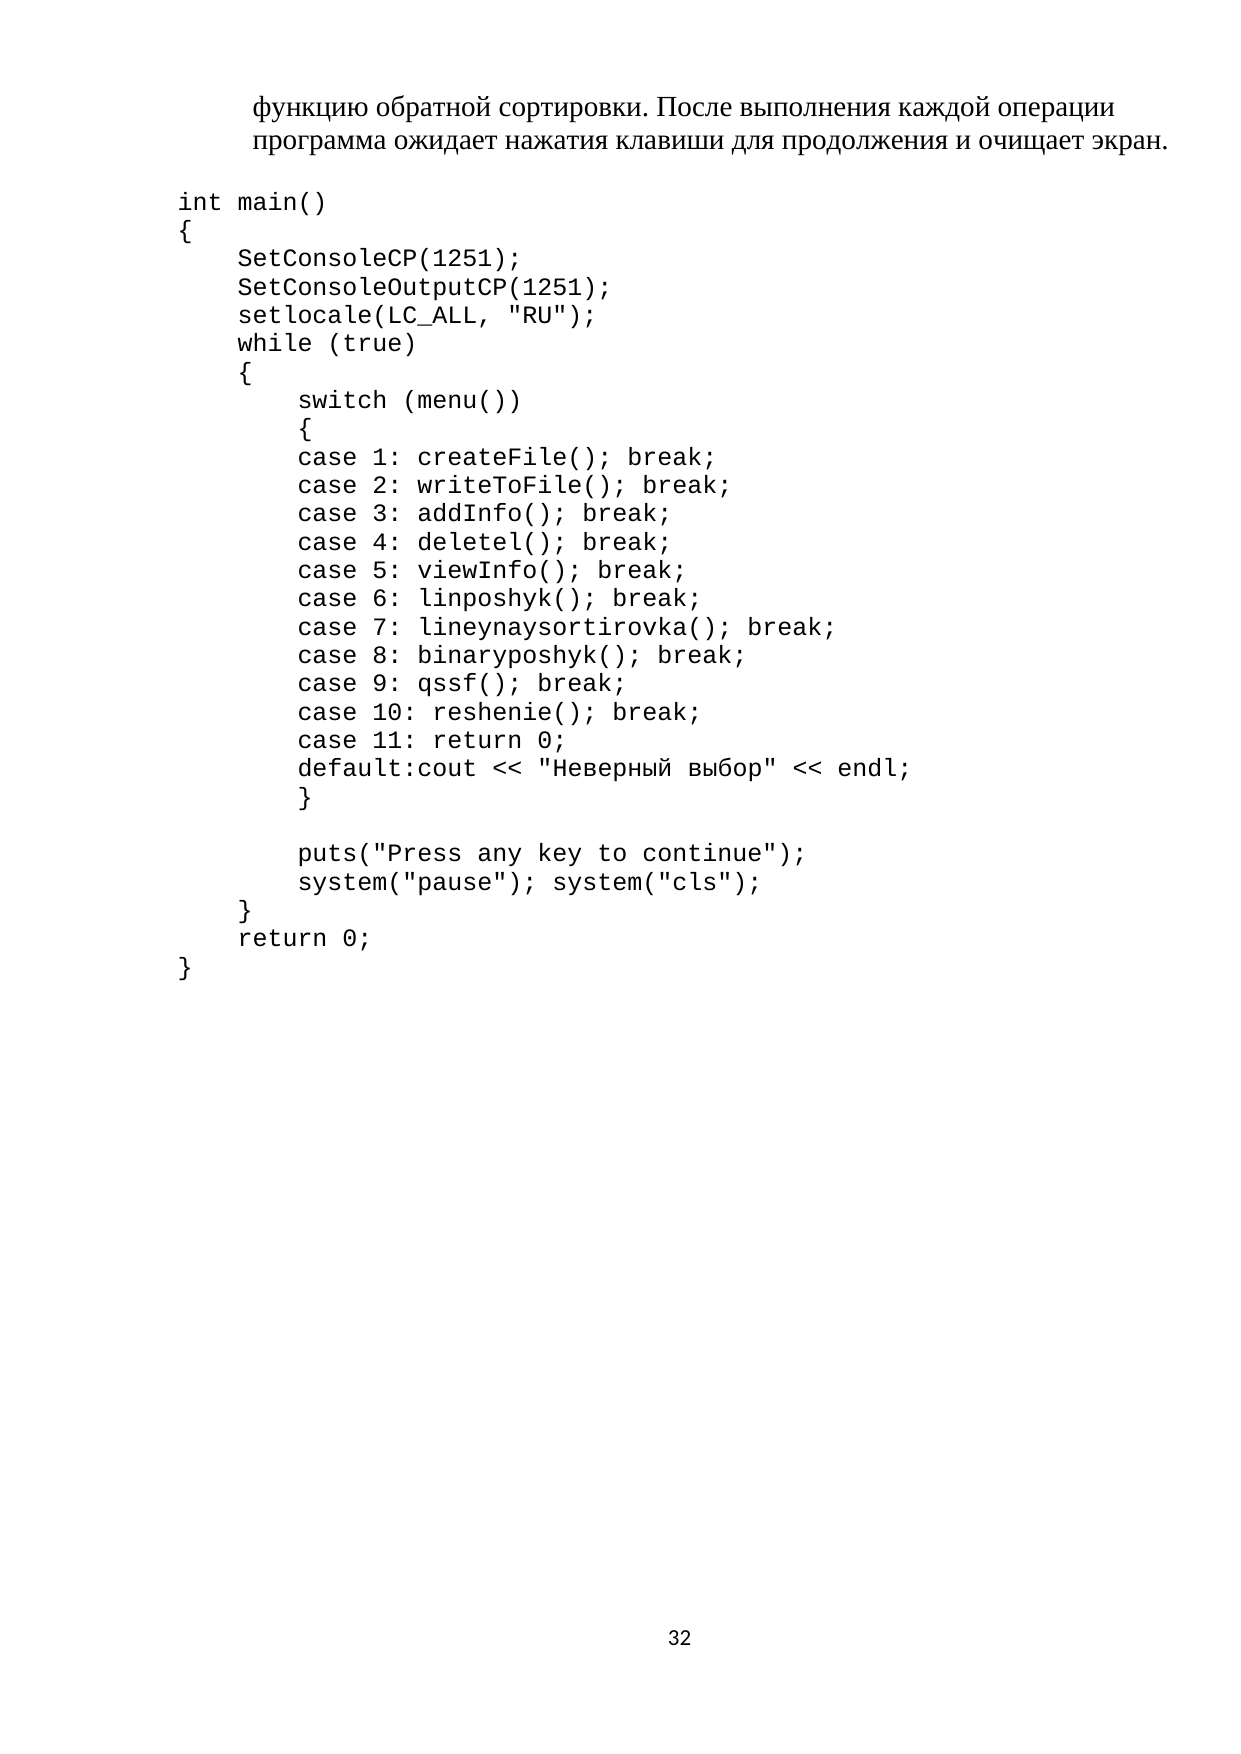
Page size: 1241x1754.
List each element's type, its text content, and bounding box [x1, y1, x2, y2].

text switch (menu()) [177, 388, 1181, 416]
text while (true) [177, 331, 1181, 359]
text case 4: deletel(); break; [177, 529, 1181, 558]
text case 9: qssf(); break; [177, 671, 1181, 699]
text case 5: viewInfo(); break; [177, 558, 1181, 586]
text } [177, 954, 1181, 983]
text SetConsoleOutputCP(1251); [177, 274, 1181, 303]
text int main() [177, 189, 1181, 218]
text SetConsoleCP(1251); [177, 246, 1181, 274]
text puts("Press any key to continue"); [177, 841, 1181, 869]
text case 7: lineynaysortirovka(); break; [177, 614, 1181, 643]
text case 11: return 0; [177, 728, 1181, 756]
text case 8: binaryposhyk(); break; [177, 643, 1181, 671]
text return 0; [177, 926, 1181, 954]
text case 3: addInfo(); break; [177, 501, 1181, 529]
text case 2: writeToFile(); break; [177, 473, 1181, 501]
text case 10: reshenie(); break; [177, 699, 1181, 728]
text case 6: linposhyk(); break; [177, 586, 1181, 614]
text case 1: createFile(); break; [177, 444, 1181, 473]
text system("pause"); system("cls"); [177, 869, 1181, 898]
text setlocale(LC_ALL, "RU"); [177, 303, 1181, 331]
text { [177, 359, 1181, 388]
text default:cout << "Неверный выбор" << endl; [177, 756, 1181, 784]
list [252, 89, 1181, 156]
text { [177, 416, 1181, 444]
text { [177, 218, 1181, 246]
text } [177, 784, 1181, 813]
text } [177, 898, 1181, 926]
